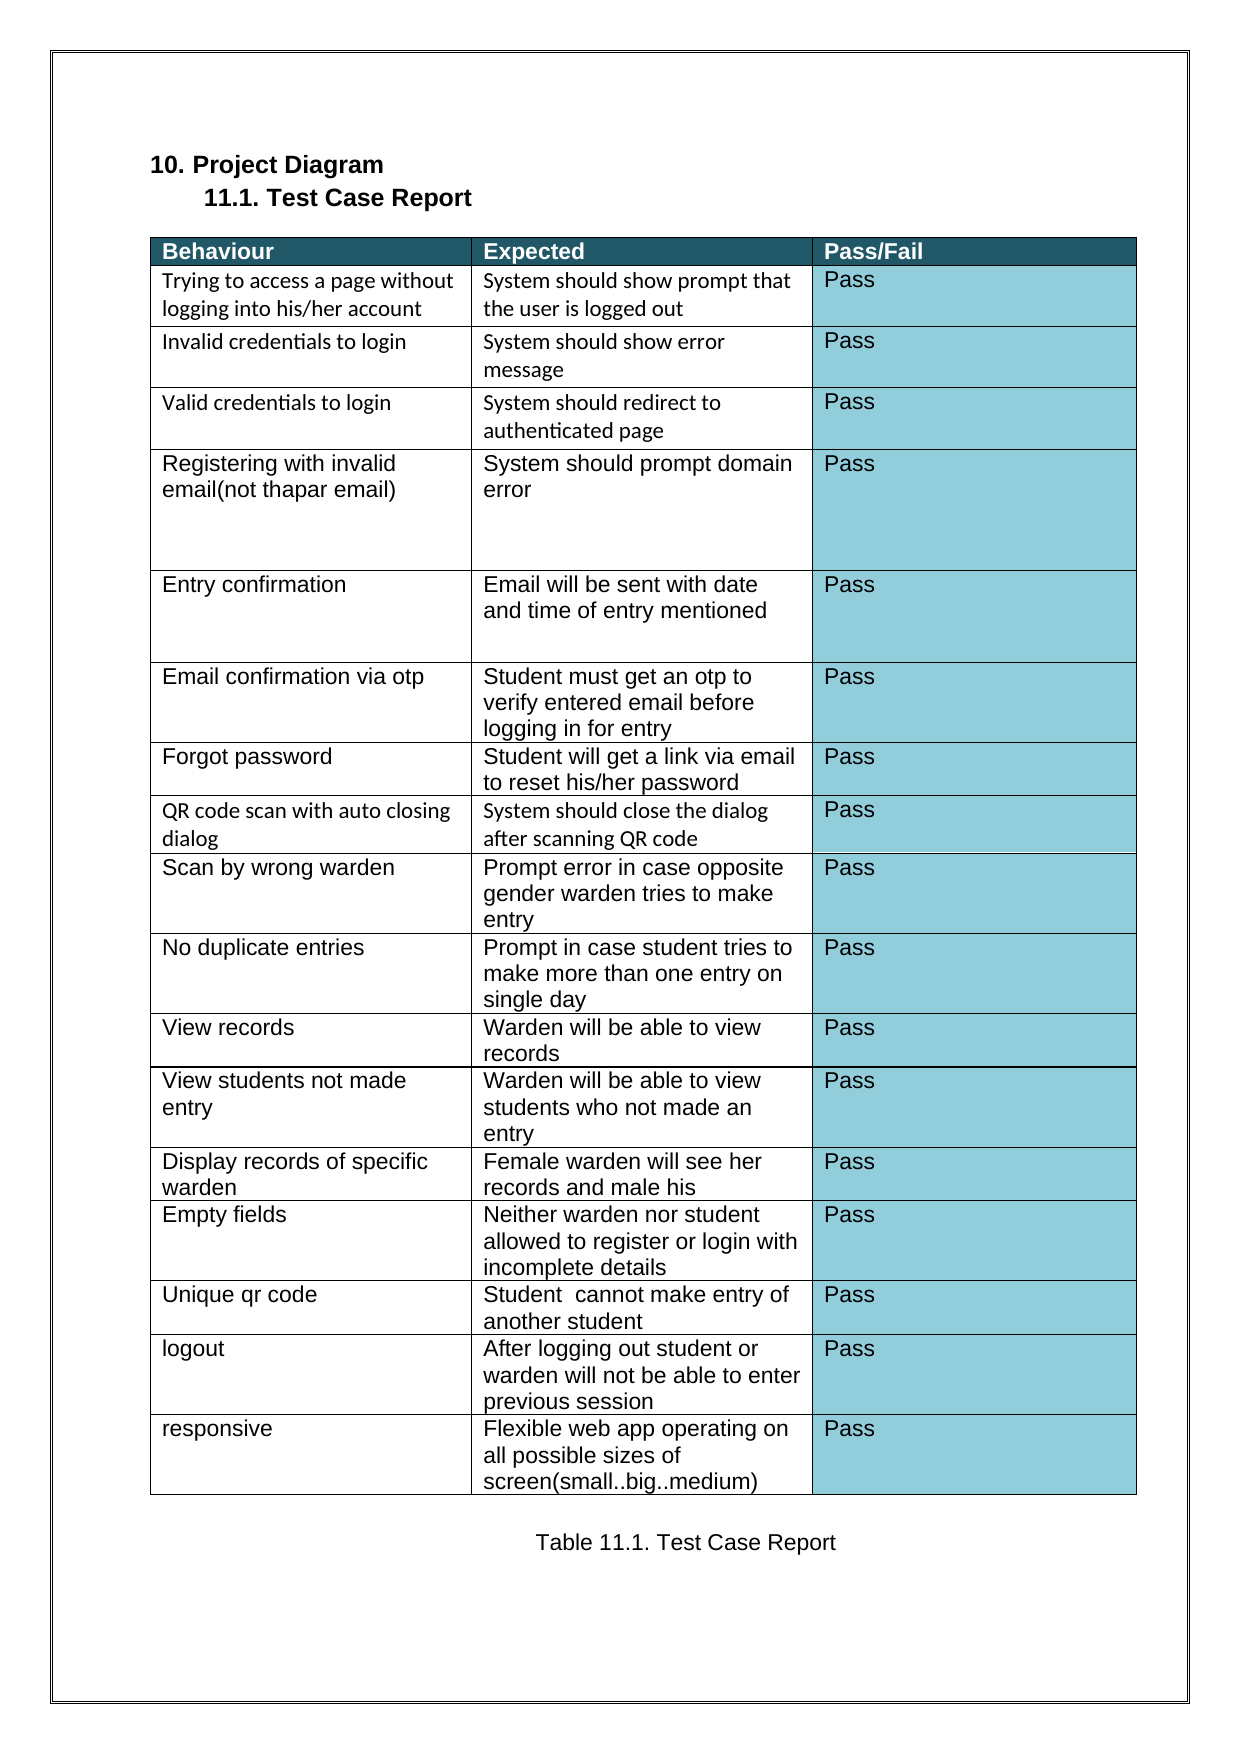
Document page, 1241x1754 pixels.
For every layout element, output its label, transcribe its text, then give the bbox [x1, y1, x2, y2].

table_cell Pass [813, 1014, 1136, 1066]
table_cell Empty fields [151, 1201, 471, 1280]
table_cell Student must get an otp to verify entered email before logging in for entry [472, 663, 812, 742]
table_cell Pass [813, 327, 1136, 387]
table_cell responsive [151, 1415, 471, 1494]
table_cell QR code scan with auto closing dialog [151, 796, 471, 852]
table_cell Warden will be able to view records [472, 1014, 812, 1066]
table_cell Entry confirmation [151, 571, 471, 662]
table_cell Trying to access a page without logging into his/her account [151, 266, 471, 326]
table_cell Pass [813, 1335, 1136, 1414]
table_cell logout [151, 1335, 471, 1414]
table_cell Pass [813, 663, 1136, 742]
table_cell View records [151, 1014, 471, 1066]
table_cell Email confirmation via otp [151, 663, 471, 742]
table_cell Display records of specific warden [151, 1148, 471, 1200]
table_cell Prompt in case student tries to make more than one entry on single day [472, 934, 812, 1013]
table_cell Pass [813, 934, 1136, 1013]
table_cell No duplicate entries [151, 934, 471, 1013]
table_header Behaviour [151, 238, 471, 265]
table_cell After logging out student or warden will not be able to enter previous session [472, 1335, 812, 1414]
table_cell Unique qr code [151, 1281, 471, 1334]
table_cell Invalid credentials to login [151, 327, 471, 387]
table_cell Pass [813, 450, 1136, 570]
table_cell Warden will be able to view students who not made an entry [472, 1068, 812, 1147]
table_cell Pass [813, 1148, 1136, 1200]
table_cell Pass [813, 1201, 1136, 1280]
table_header Expected [472, 238, 812, 265]
table_cell Pass [813, 796, 1136, 852]
table_cell Pass [813, 266, 1136, 326]
table_cell View students not made entry [151, 1068, 471, 1147]
table_cell Forgot password [151, 743, 471, 795]
table_cell Neither warden nor student allowed to register or login with incomplete details [472, 1201, 812, 1280]
table_cell Female warden will see her records and male his [472, 1148, 812, 1200]
table_cell Prompt error in case opposite gender warden tries to make entry [472, 854, 812, 933]
list 11.1. Test Case Report [204, 183, 1090, 212]
table_cell Flexible web app operating on all possible sizes of screen(small..big..medium) [472, 1415, 812, 1494]
list Project Diagram [150, 150, 1090, 179]
table_cell Pass [813, 1281, 1136, 1334]
table_cell Scan by wrong warden [151, 854, 471, 933]
table_cell System should close the dialog after scanning QR code [472, 796, 812, 852]
table_cell Pass [813, 743, 1136, 795]
table_cell Pass [813, 1068, 1136, 1147]
table_cell Pass [813, 388, 1136, 449]
table_cell System should prompt domain error [472, 450, 812, 570]
table_cell Valid credentials to login [151, 388, 471, 449]
list Table 11.1. Test Case Report [281, 1528, 1090, 1555]
table_cell Pass [813, 571, 1136, 662]
table_cell Student cannot make entry of another student [472, 1281, 812, 1334]
table_cell Registering with invalid email(not thapar email) [151, 450, 471, 570]
table_cell System should redirect to authenticated page [472, 388, 812, 449]
table_cell Student will get a link via email to reset his/her password [472, 743, 812, 795]
table_cell Pass [813, 854, 1136, 933]
table_cell Pass [813, 1415, 1136, 1494]
table_cell System should show prompt that the user is logged out [472, 266, 812, 326]
table_header Pass/Fail [813, 238, 1136, 265]
table_cell System should show error message [472, 327, 812, 387]
table_cell Email will be sent with date and time of entry mentioned [472, 571, 812, 662]
